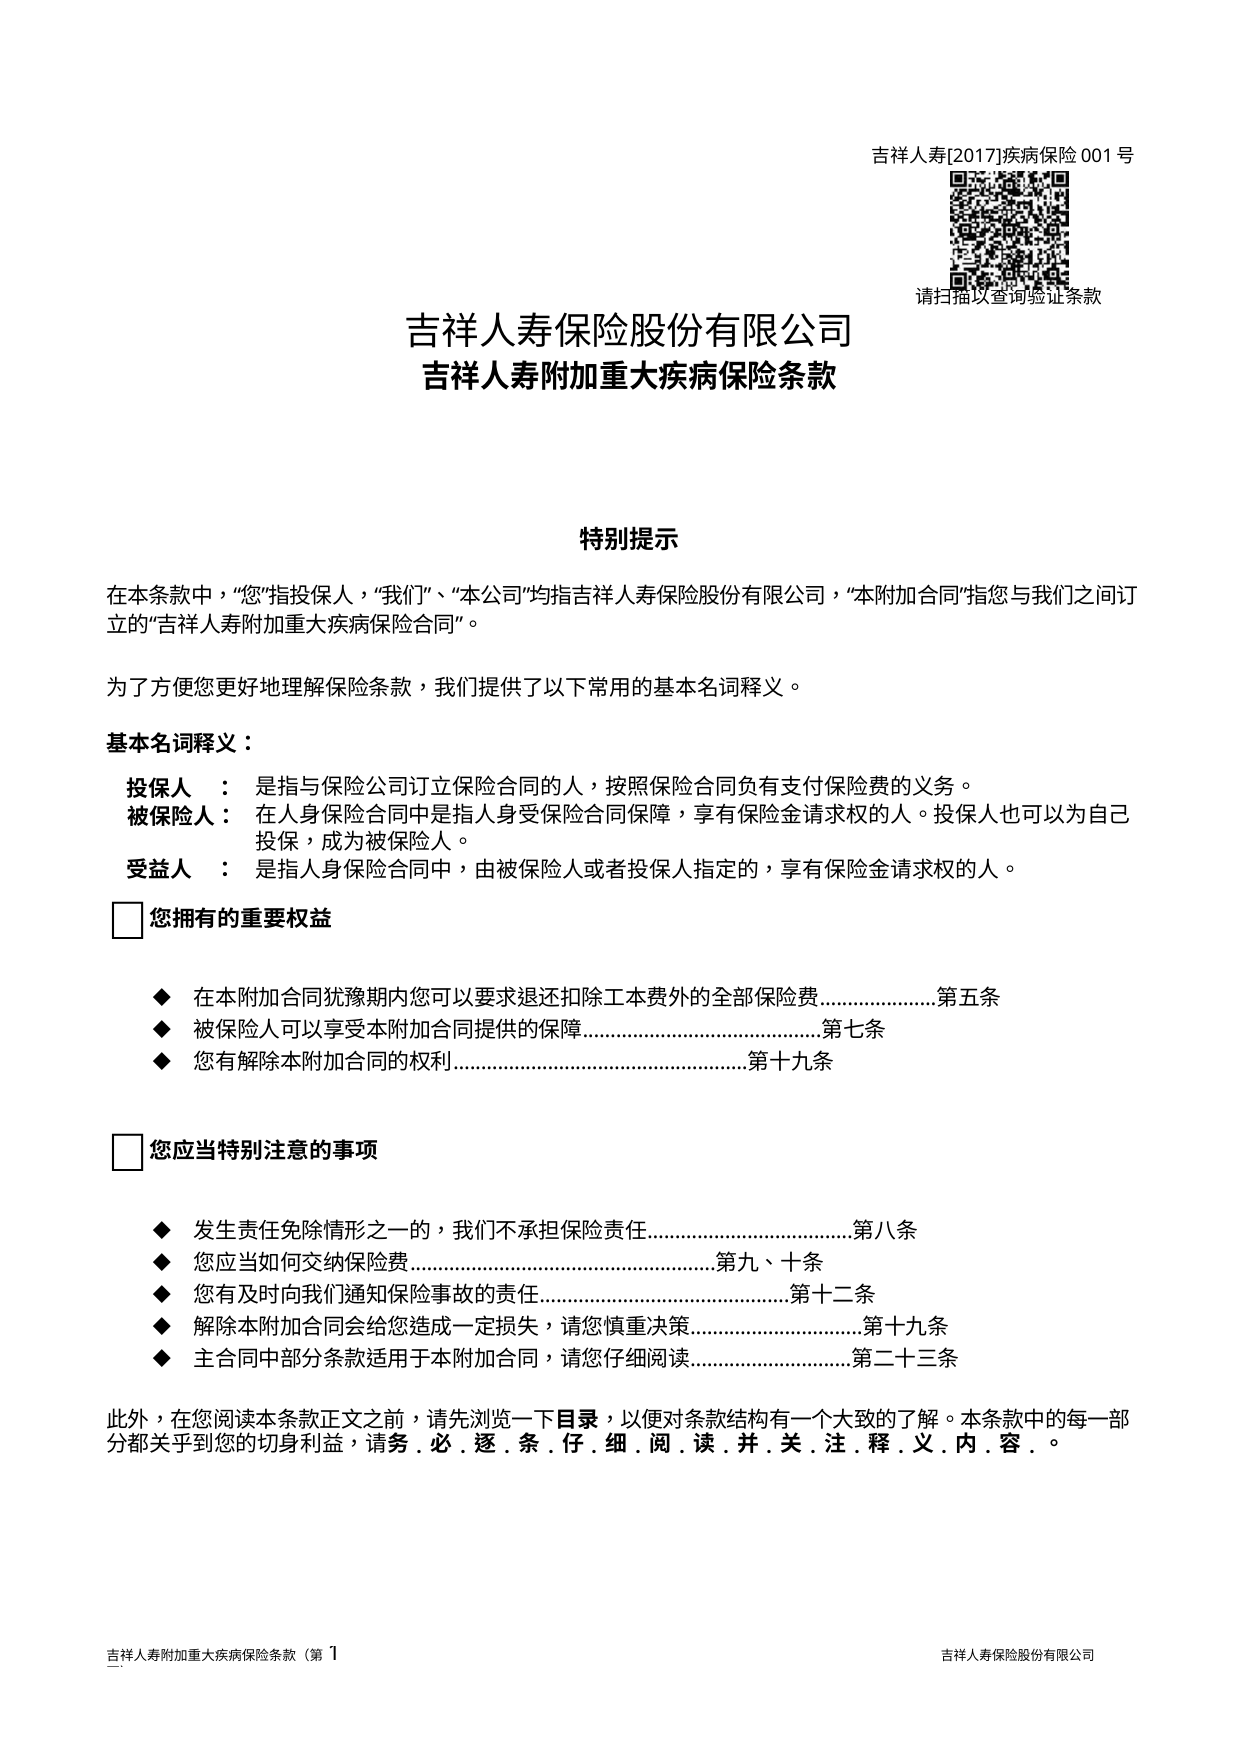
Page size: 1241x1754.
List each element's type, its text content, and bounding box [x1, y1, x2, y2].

text 特别提示 [402, 521, 856, 555]
list 解除本附加合同会给您造成一定损失，请您慎重决策...............................第十九条 [151, 1311, 1163, 1341]
text 吉祥人寿[2017]疾病保险001号 [85, 143, 1135, 168]
list 您有及时向我们通知保险事故的责任.............................................第十二条 [151, 1279, 1163, 1309]
list 主合同中部分条款适用于本附加合同，请您仔细阅读.............................第二十三条 [151, 1343, 1163, 1373]
picture [950, 171, 1069, 290]
text 在本条款中，“您”指投保人，“我们”、“本公司”均指吉祥人寿保险股份有限公司，“本附加合同”指您与我们之间订立的“吉祥人寿附加重大疾病保险合同”。 [106, 580, 1153, 638]
text 为了方便您更好地理解保险条款，我们提供了以下常用的基本名词释义。基本名词释义： [106, 672, 807, 758]
text 您拥有的重要权益 [106, 875, 1163, 951]
list 您应当如何交纳保险费.......................................................第九、十条 [151, 1247, 1163, 1277]
text 请扫描以查询验证条款 [85, 168, 1102, 307]
list 发生责任免除情形之一的，我们不承担保险责任.....................................第八条 [151, 1215, 1163, 1244]
list 您有解除本附加合同的权利.....................................................第十九条 [151, 1046, 1163, 1076]
list 在本附加合同犹豫期内您可以要求退还扣除工本费外的全部保险费.....................第五条 [151, 982, 1163, 1012]
text 吉祥人寿保险股份有限公司 [402, 307, 856, 354]
text 您应当特别注意的事项 [106, 1108, 1163, 1183]
text 此外，在您阅读本条款正文之前，请先浏览一下目录，以便对条款结构有一个大致的了解。本条款中的每一部分都关乎到您的切身利益，请务．必．逐．条．仔．细．阅．读．并．关．注．释．义．内．容．。 [106, 1407, 1152, 1467]
list 被保险人可以享受本附加合同提供的保障...........................................第七条 [151, 1014, 1163, 1044]
text 吉祥人寿附加重大疾病保险条款 [402, 354, 856, 397]
